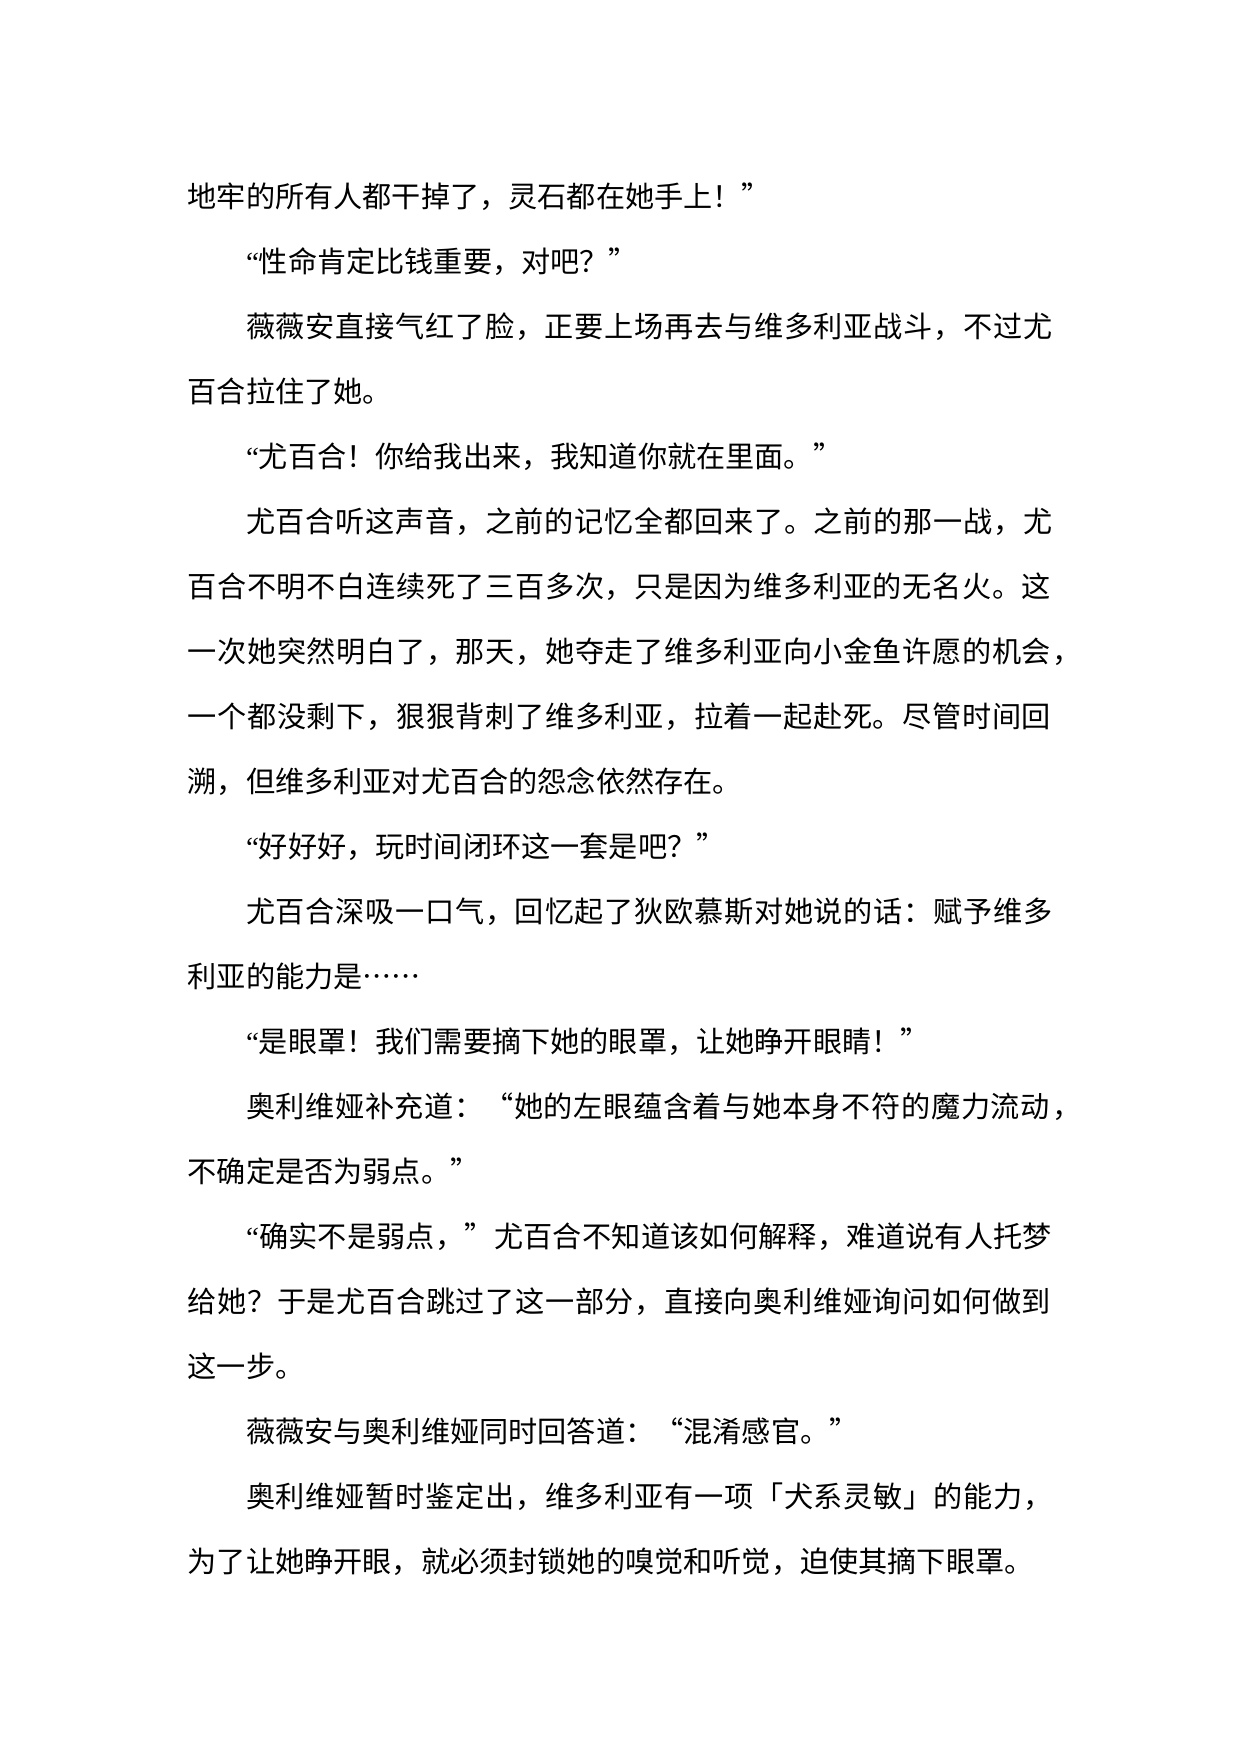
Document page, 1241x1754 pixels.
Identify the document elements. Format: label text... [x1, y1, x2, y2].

text 薇薇安直接气红了脸，正要上场再去与维多利亚战斗，不过尤百合拉住了她。 [187, 292, 1053, 422]
text 奥利维娅补充道：“她的左眼蕴含着与她本身不符的魔力流动，不确定是否为弱点。” [187, 1072, 1053, 1202]
text 薇薇安与奥利维娅同时回答道：“混淆感官。” [187, 1397, 1053, 1462]
text “是眼罩！我们需要摘下她的眼罩，让她睁开眼睛！” [187, 1007, 1053, 1072]
text 尤百合深吸一口气，回忆起了狄欧慕斯对她说的话：赋予维多利亚的能力是…… [187, 877, 1053, 1007]
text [187, 162, 1053, 227]
text “性命肯定比钱重要，对吧？” [187, 227, 1053, 292]
text “尤百合！你给我出来，我知道你就在里面。” [187, 422, 1053, 487]
text 奥利维娅暂时鉴定出，维多利亚有一项「犬系灵敏」的能力，为了让她睁开眼，就必须封锁她的嗅觉和听觉，迫使其摘下眼罩。 [187, 1462, 1053, 1592]
text “确实不是弱点，”尤百合不知道该如何解释，难道说有人托梦给她？于是尤百合跳过了这一部分，直接向奥利维娅询问如何做到这一步。 [187, 1202, 1053, 1397]
text “好好好，玩时间闭环这一套是吧？” [187, 812, 1053, 877]
text 尤百合听这声音，之前的记忆全都回来了。之前的那一战，尤百合不明不白连续死了三百多次，只是因为维多利亚的无名火。这一次她突然明白了，那天，她夺走了维多利亚向小金鱼许愿的机会，一个都没剩下，狠狠背刺了维多利亚，拉着一起赴死。尽管时间回溯，但维多利亚对尤百合的怨念依然存在。 [187, 487, 1053, 812]
